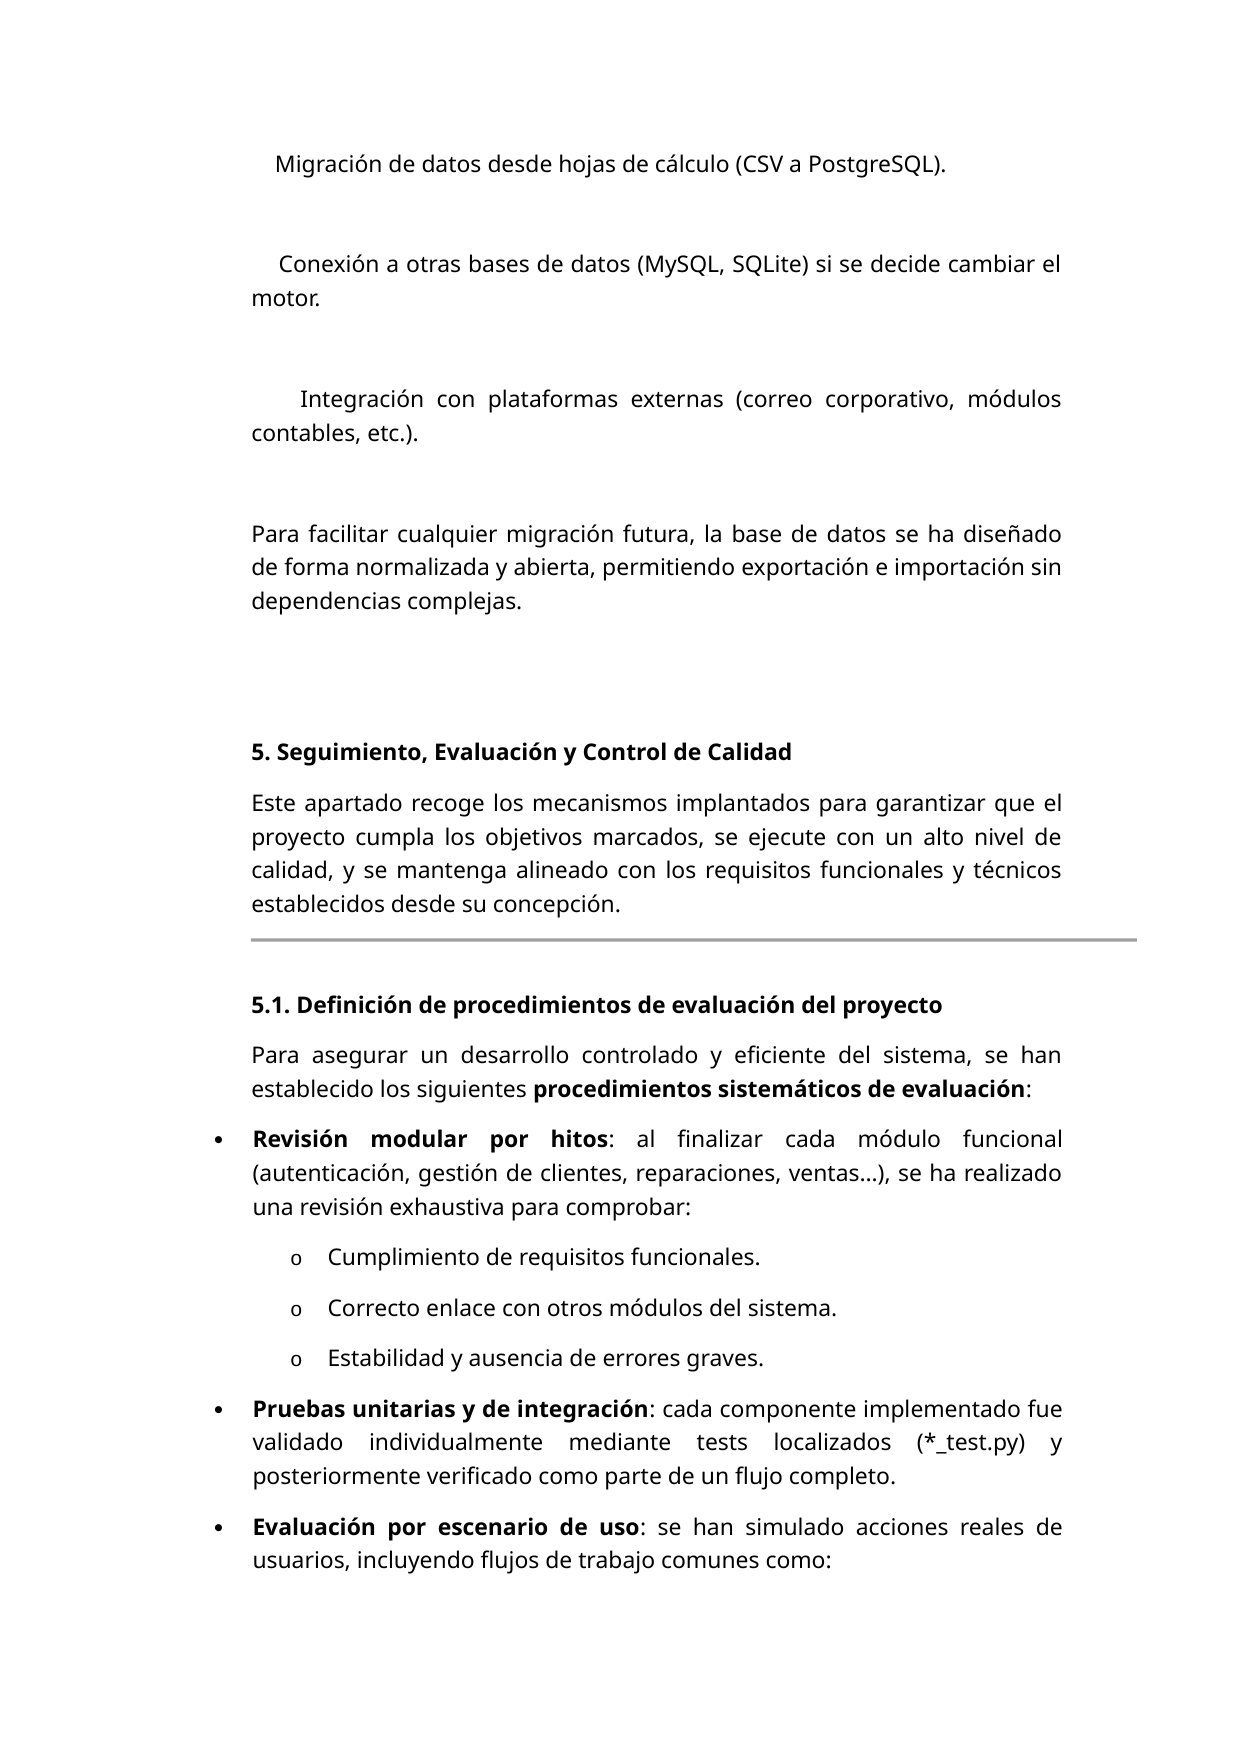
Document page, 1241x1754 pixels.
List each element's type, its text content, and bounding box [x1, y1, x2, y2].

list Pruebas unitarias y de integración: cada componente implementado fue validado individualmente mediante tests localizados (*_test.py) y posteriormente verificado como parte de un flujo completo. [215, 1393, 1063, 1491]
text Conexión a otras bases de datos (MySQL, SQLite) si se decide cambiar el motor. [251, 248, 1063, 313]
list Cumplimiento de requisitos funcionales. [290, 1241, 1063, 1273]
text Migración de datos desde hojas de cálculo (CSV a PostgreSQL). [251, 148, 1063, 179]
text 5. Seguimiento, Evaluación y Control de Calidad [251, 736, 1063, 768]
text Para asegurar un desarrollo controlado y eficiente del sistema, se han establecido los siguientes procedimientos sistemáticos de evaluación: [251, 1039, 1063, 1104]
text Este apartado recoge los mecanismos implantados para garantizar que el proyecto cumpla los objetivos marcados, se ejecute con un alto nivel de calidad, y se mantenga alineado con los requisitos funcionales y técnicos establecidos desde su concepción. [251, 787, 1063, 919]
text Integración con plataformas externas (correo corporativo, módulos contables, etc.). [251, 383, 1063, 448]
list Correcto enlace con otros módulos del sistema. [290, 1292, 1063, 1323]
list Evaluación por escenario de uso: se han simulado acciones reales de usuarios, incluyendo flujos de trabajo comunes como: [215, 1511, 1063, 1576]
text 5.1. Definición de procedimientos de evaluación del proyecto [251, 989, 1063, 1020]
list Estabilidad y ausencia de errores graves. [290, 1342, 1063, 1373]
list Revisión modular por hitos: al finalizar cada módulo funcional (autenticación, gestión de clientes, reparaciones, ventas…), se ha realizado una revisión exhaustiva para comprobar: [215, 1123, 1063, 1222]
text Para facilitar cualquier migración futura, la base de datos se ha diseñado de forma normalizada y abierta, permitiendo exportación e importación sin dependencias complejas. [251, 518, 1063, 616]
